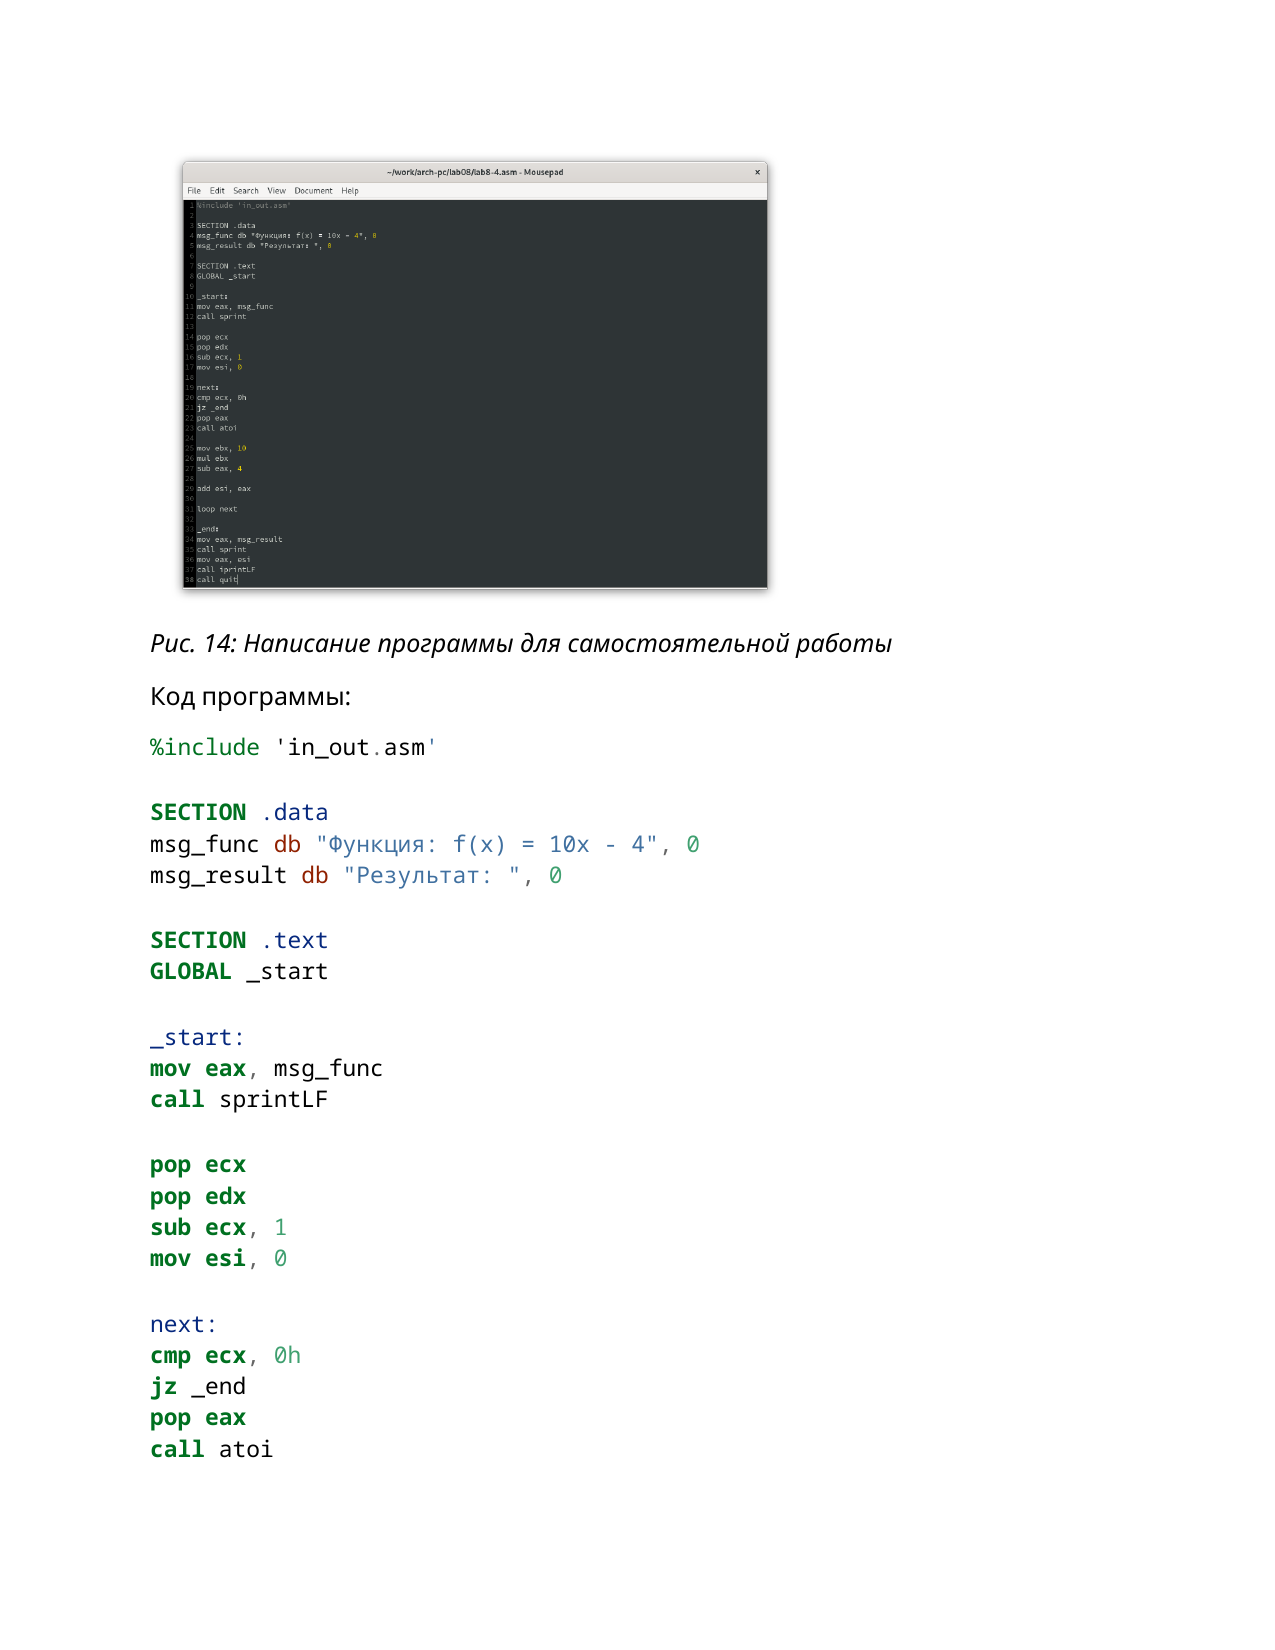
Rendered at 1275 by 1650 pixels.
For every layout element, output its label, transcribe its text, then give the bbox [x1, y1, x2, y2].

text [150, 731, 1125, 1498]
picture [168, 150, 782, 605]
text Код программы: [150, 678, 1125, 712]
text Рис. 14: Написание программы для самостоятельной работы [150, 625, 1125, 659]
